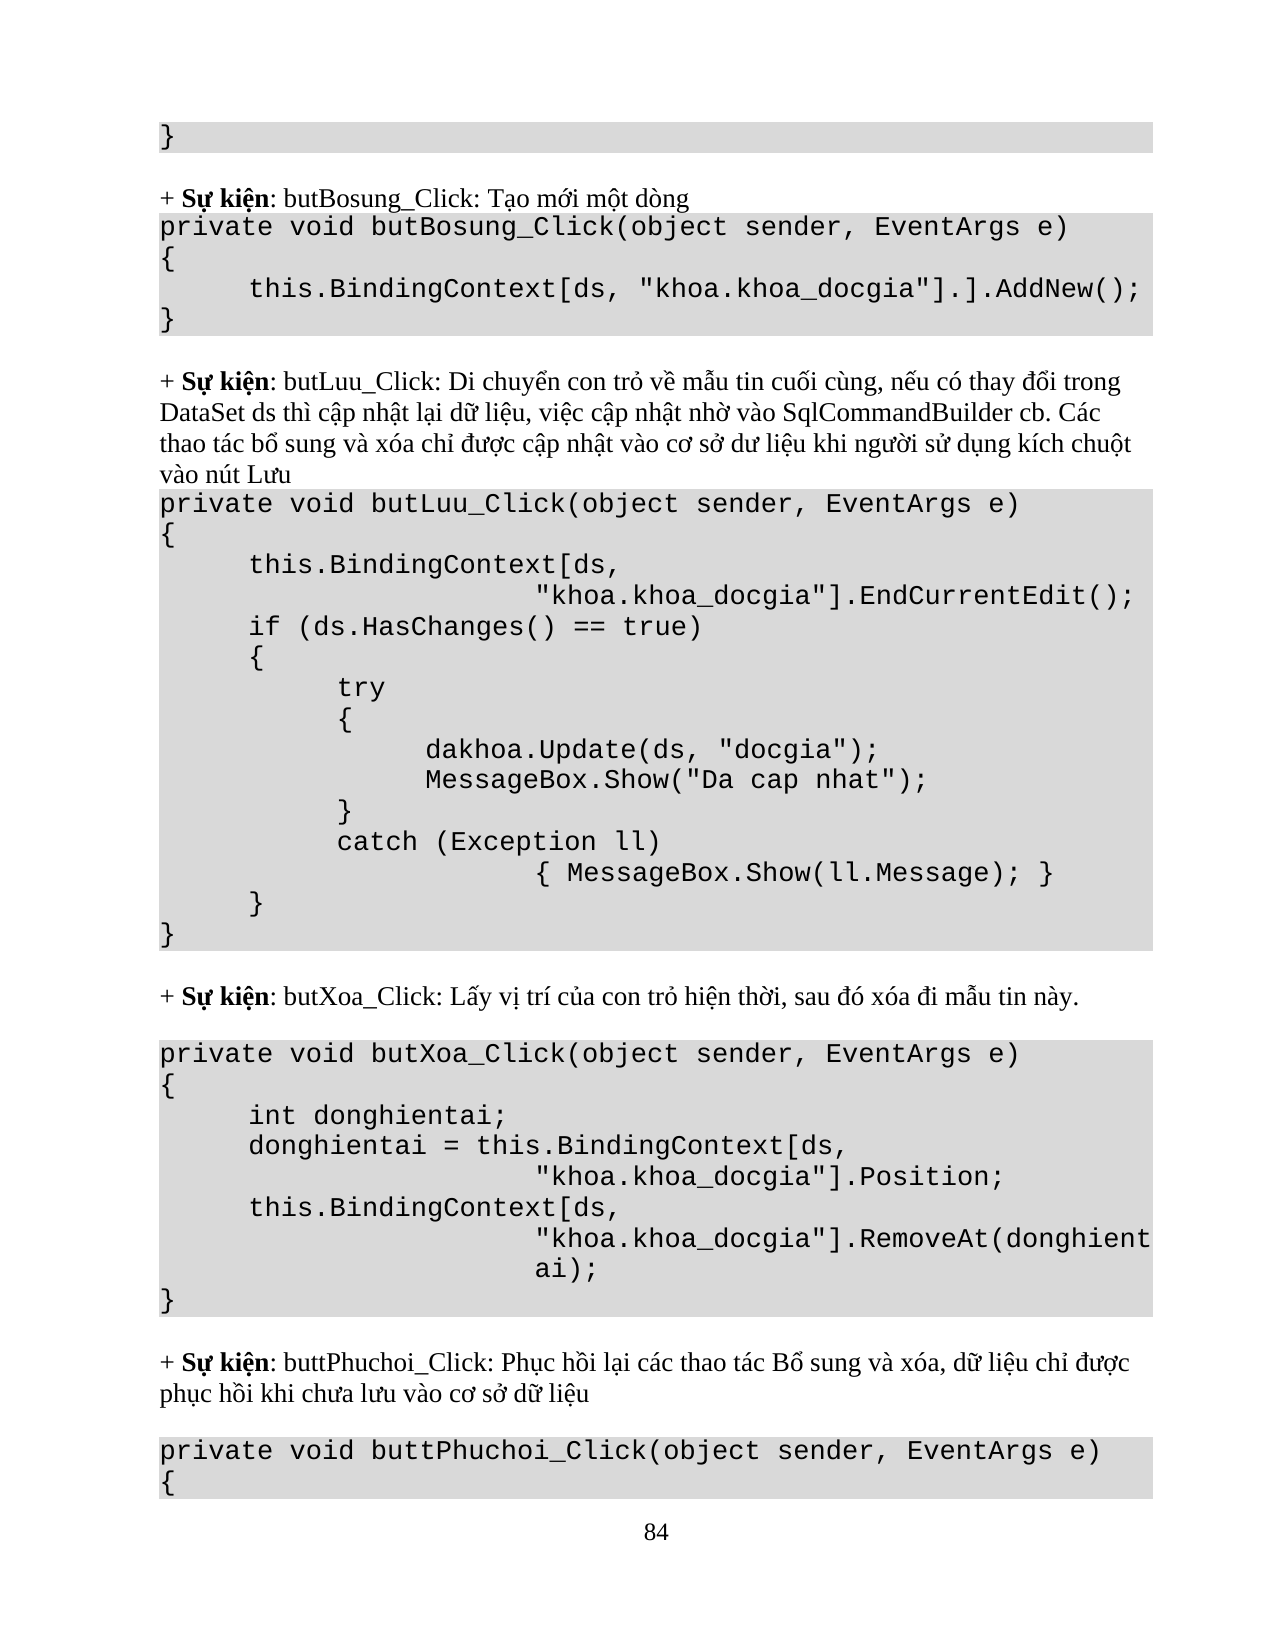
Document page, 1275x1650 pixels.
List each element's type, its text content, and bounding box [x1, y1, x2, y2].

text { [159, 705, 1153, 735]
text this.BindingContext[ds, "khoa.khoa_docgia"].].AddNew(); [159, 274, 1153, 305]
text this.BindingContext[ds, "khoa.khoa_docgia"].EndCurrentEdit(); [159, 551, 1153, 612]
text private void butXoa_Click(object sender, EventArgs e) [159, 1040, 1153, 1071]
text } [159, 797, 1153, 828]
text catch (Exception ll) { MessageBox.Show(ll.Message); } [159, 828, 1153, 889]
text } [159, 122, 1153, 153]
text { [159, 1468, 1153, 1499]
text { [159, 520, 1153, 551]
text if (ds.HasChanges() == true) [159, 612, 1153, 643]
text + Sự kiện: buttPhuchoi_Click: Phục hồi lại các thao tác Bổ sung và xóa, dữ liệu chỉ được phục hồi khi chưa lưu vào cơ sở dữ liệu [159, 1346, 1153, 1408]
text private void butBosung_Click(object sender, EventArgs e) [159, 213, 1153, 244]
text + Sự kiện: butXoa_Click: Lấy vị trí của con trỏ hiện thời, sau đó xóa đi mẫu tin này. [159, 980, 1153, 1011]
text private void butLuu_Click(object sender, EventArgs e) [159, 489, 1153, 520]
text } [159, 305, 1153, 336]
text MessageBox.Show("Da cap nhat"); [159, 766, 1153, 797]
text + Sự kiện: butLuu_Click: Di chuyển con trỏ về mẫu tin cuối cùng, nếu có thay đổi trong DataSet ds thì cập nhật lại dữ liệu, việc cập nhật nhờ vào SqlCommandBuilder cb. Các thao tác bổ sung và xóa chỉ được cập nhật vào cơ sở dư liệu khi người sử dụng kích chuột vào nút Lưu [159, 365, 1153, 489]
text int donghientai; [159, 1101, 1153, 1132]
text this.BindingContext[ds, "khoa.khoa_docgia"].RemoveAt(donghientai); [159, 1194, 1153, 1286]
text } [159, 889, 1153, 920]
text } [159, 1286, 1153, 1317]
text donghientai = this.BindingContext[ds, "khoa.khoa_docgia"].Position; [159, 1132, 1153, 1194]
text + Sự kiện: butBosung_Click: Tạo mới một dòng [159, 182, 1153, 213]
text { [159, 244, 1153, 274]
text dakhoa.Update(ds, "docgia"); [159, 735, 1153, 766]
text try [159, 674, 1153, 705]
text { [159, 1071, 1153, 1101]
text private void buttPhuchoi_Click(object sender, EventArgs e) [159, 1437, 1153, 1468]
text } [159, 920, 1153, 951]
text { [159, 643, 1153, 674]
